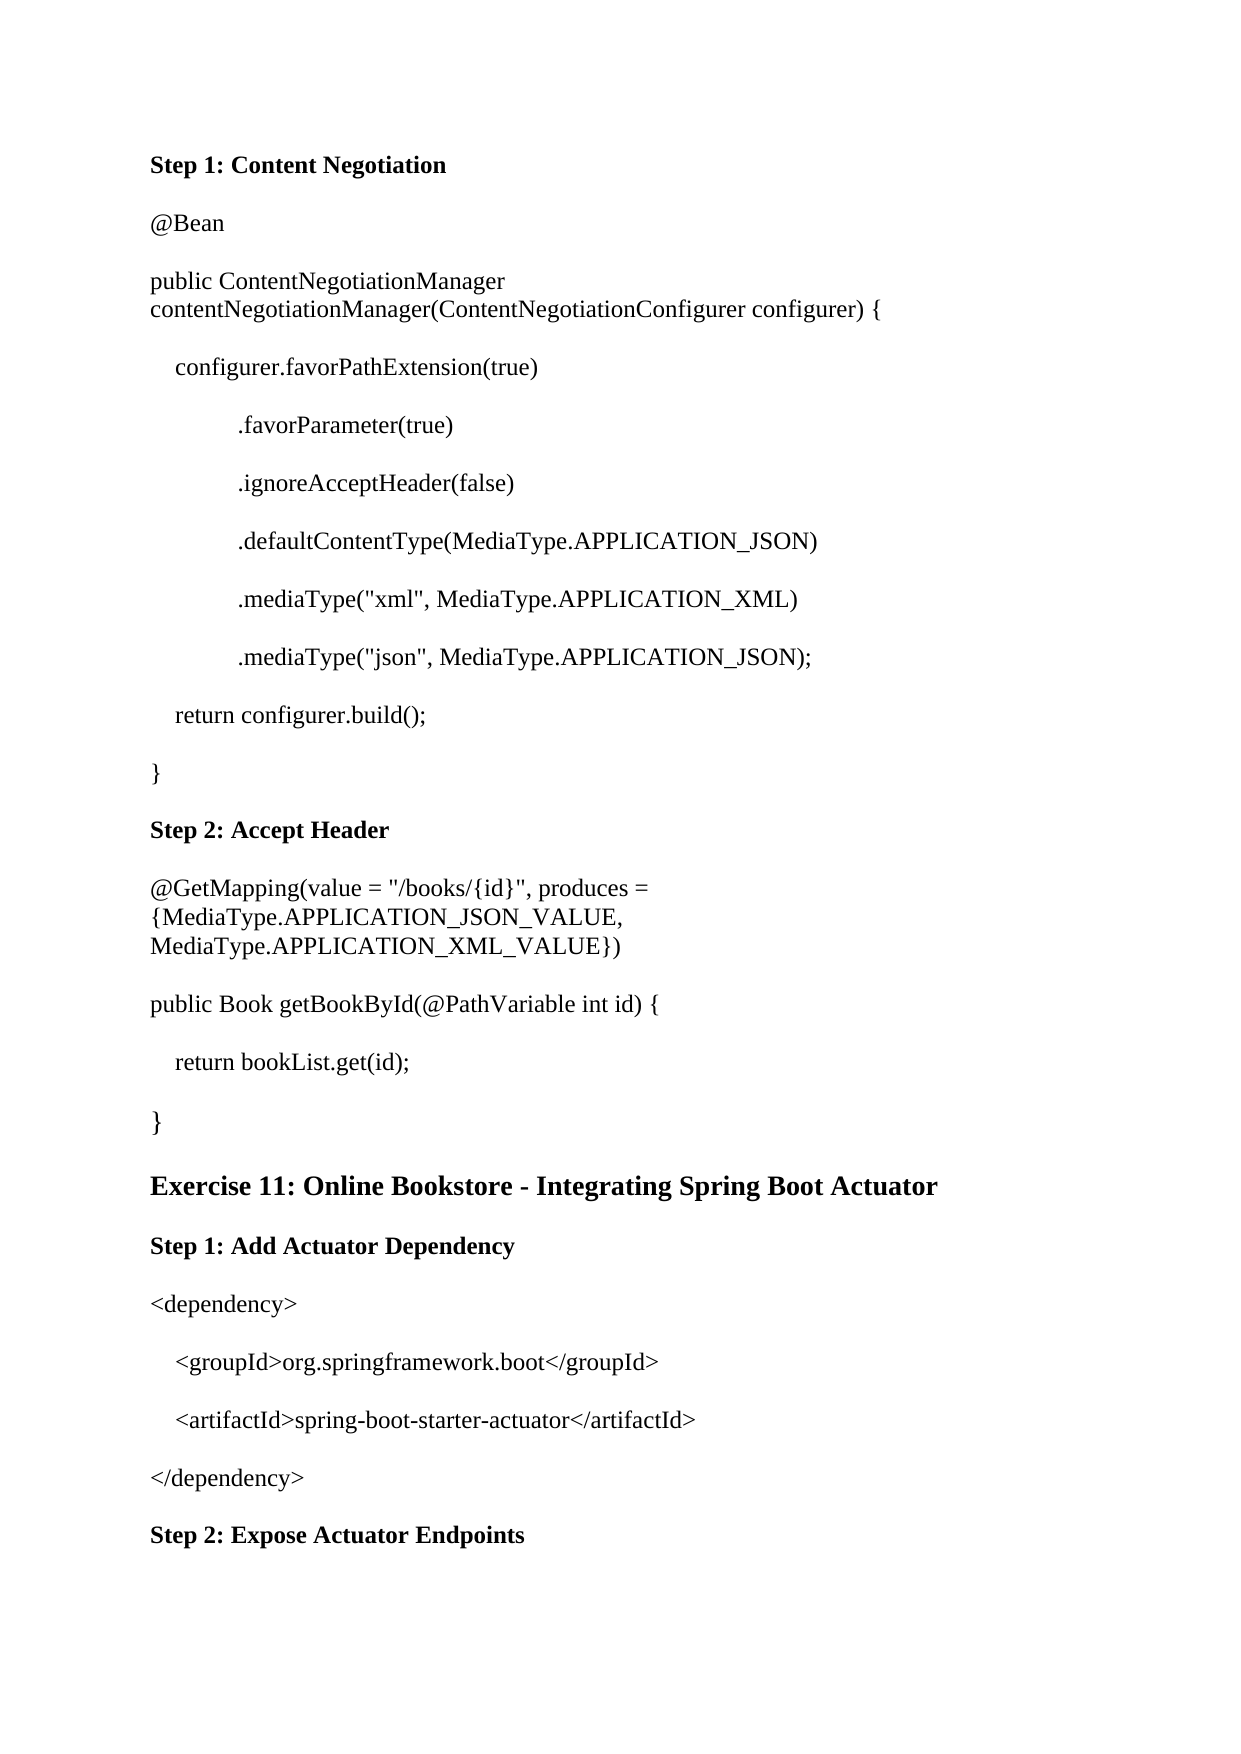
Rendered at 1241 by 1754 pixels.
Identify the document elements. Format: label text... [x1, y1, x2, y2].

subtitle <dependency> [150, 1289, 1090, 1318]
subtitle <artifactId>spring-boot-starter-actuator</artifactId> [150, 1405, 1090, 1433]
subtitle } Exercise 11: Online Bookstore - Integrating Spring Boot Actuator [150, 1104, 1090, 1202]
subtitle .mediaType("json", MediaType.APPLICATION_JSON); [150, 642, 1090, 671]
subtitle @Bean [150, 208, 1090, 237]
subtitle <groupId>org.springframework.boot</groupId> [150, 1347, 1090, 1376]
subtitle public Book getBookById(@PathVariable int id) { [150, 989, 1090, 1017]
subtitle @GetMapping(value = "/books/{id}", produces = {MediaType.APPLICATION_JSON_VALUE, MediaType.APPLICATION_XML_VALUE}) [150, 873, 1090, 959]
subtitle </dependency> Step 2: Expose Actuator Endpoints [150, 1463, 1090, 1549]
subtitle .defaultContentType(MediaType.APPLICATION_JSON) [150, 526, 1090, 555]
text Step 1: Content Negotiation [150, 150, 1090, 179]
subtitle .mediaType("xml", MediaType.APPLICATION_XML) [150, 584, 1090, 613]
subtitle public ContentNegotiationManager contentNegotiationManager(ContentNegotiationConfigurer configurer) { [150, 266, 1090, 323]
subtitle configurer.favorPathExtension(true) [150, 352, 1090, 381]
subtitle .ignoreAcceptHeader(false) [150, 468, 1090, 497]
subtitle } Step 2: Accept Header [150, 758, 1090, 844]
subtitle .favorParameter(true) [150, 410, 1090, 439]
subtitle return bookList.get(id); [150, 1047, 1090, 1075]
subtitle return configurer.build(); [150, 700, 1090, 729]
subtitle Step 1: Add Actuator Dependency [150, 1231, 1090, 1260]
